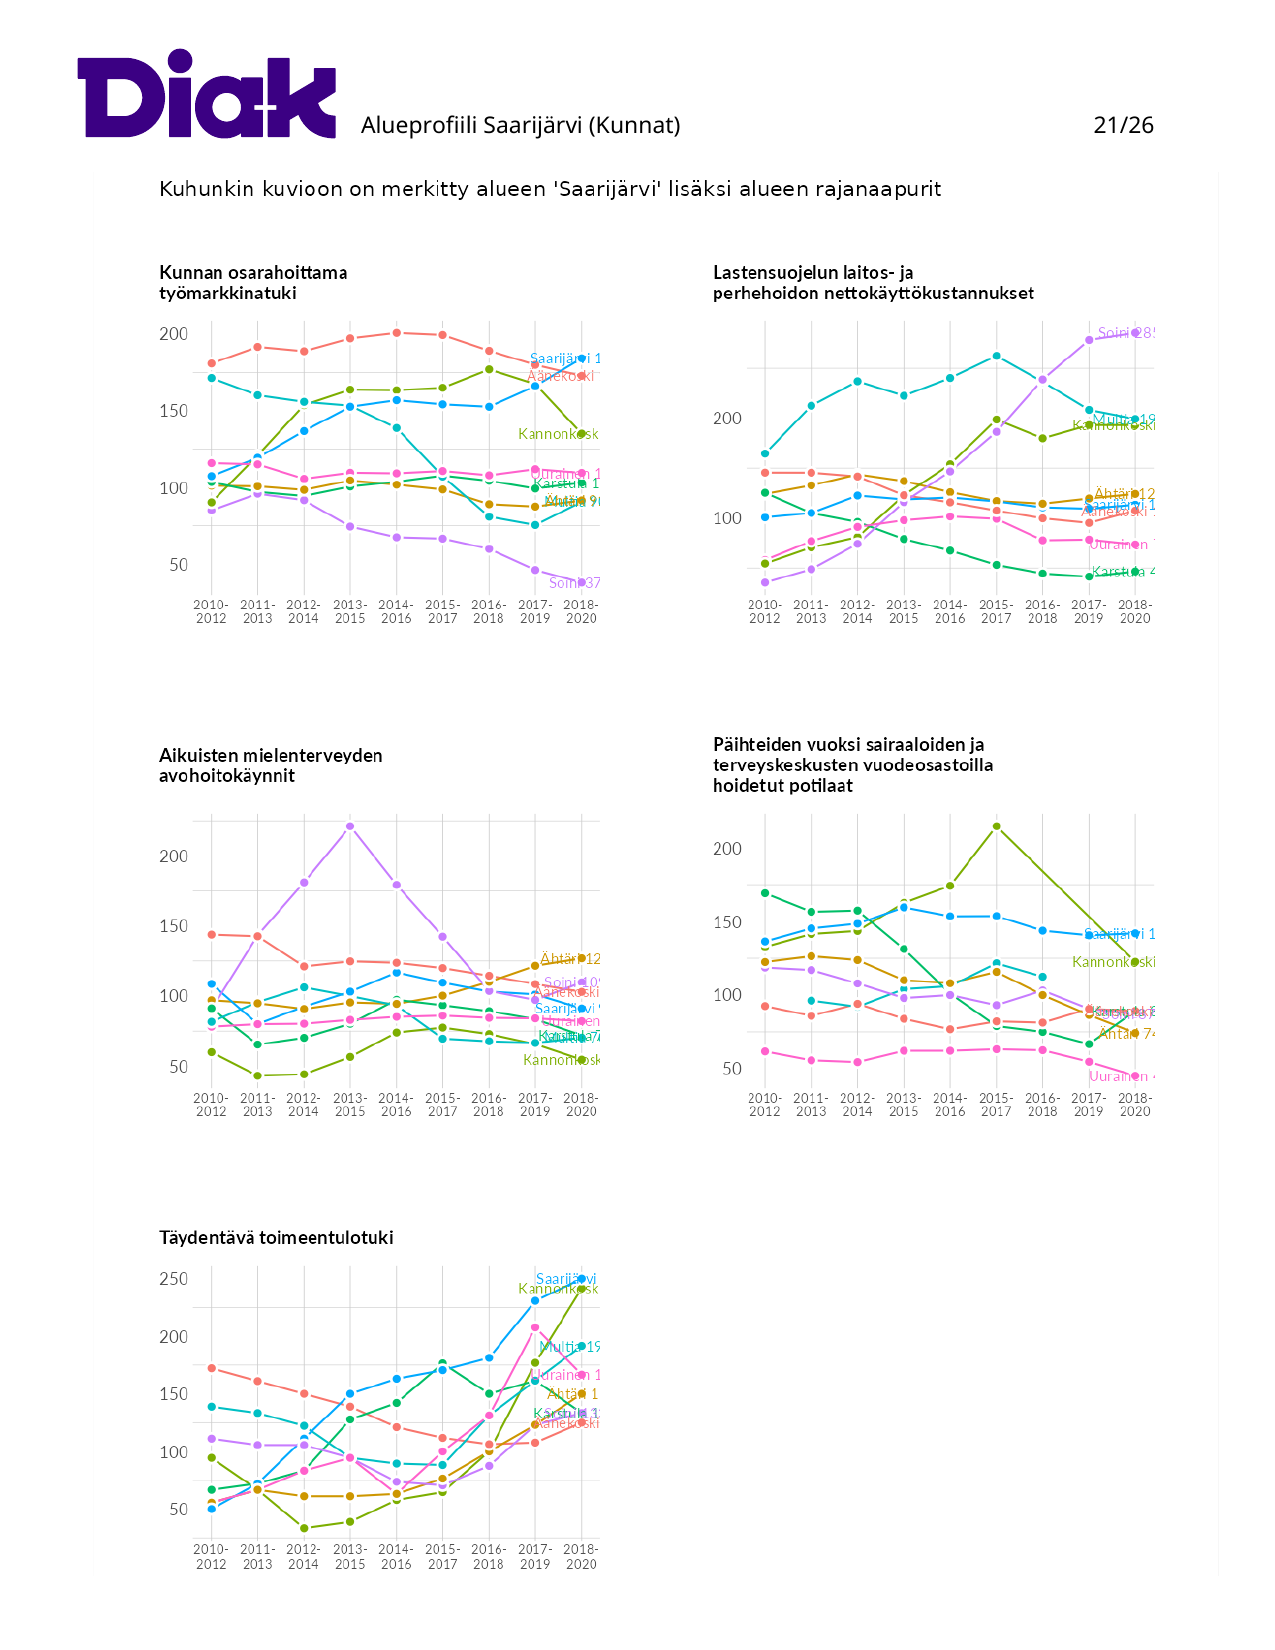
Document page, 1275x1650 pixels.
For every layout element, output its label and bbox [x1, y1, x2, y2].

picture [93, 172, 1219, 1576]
